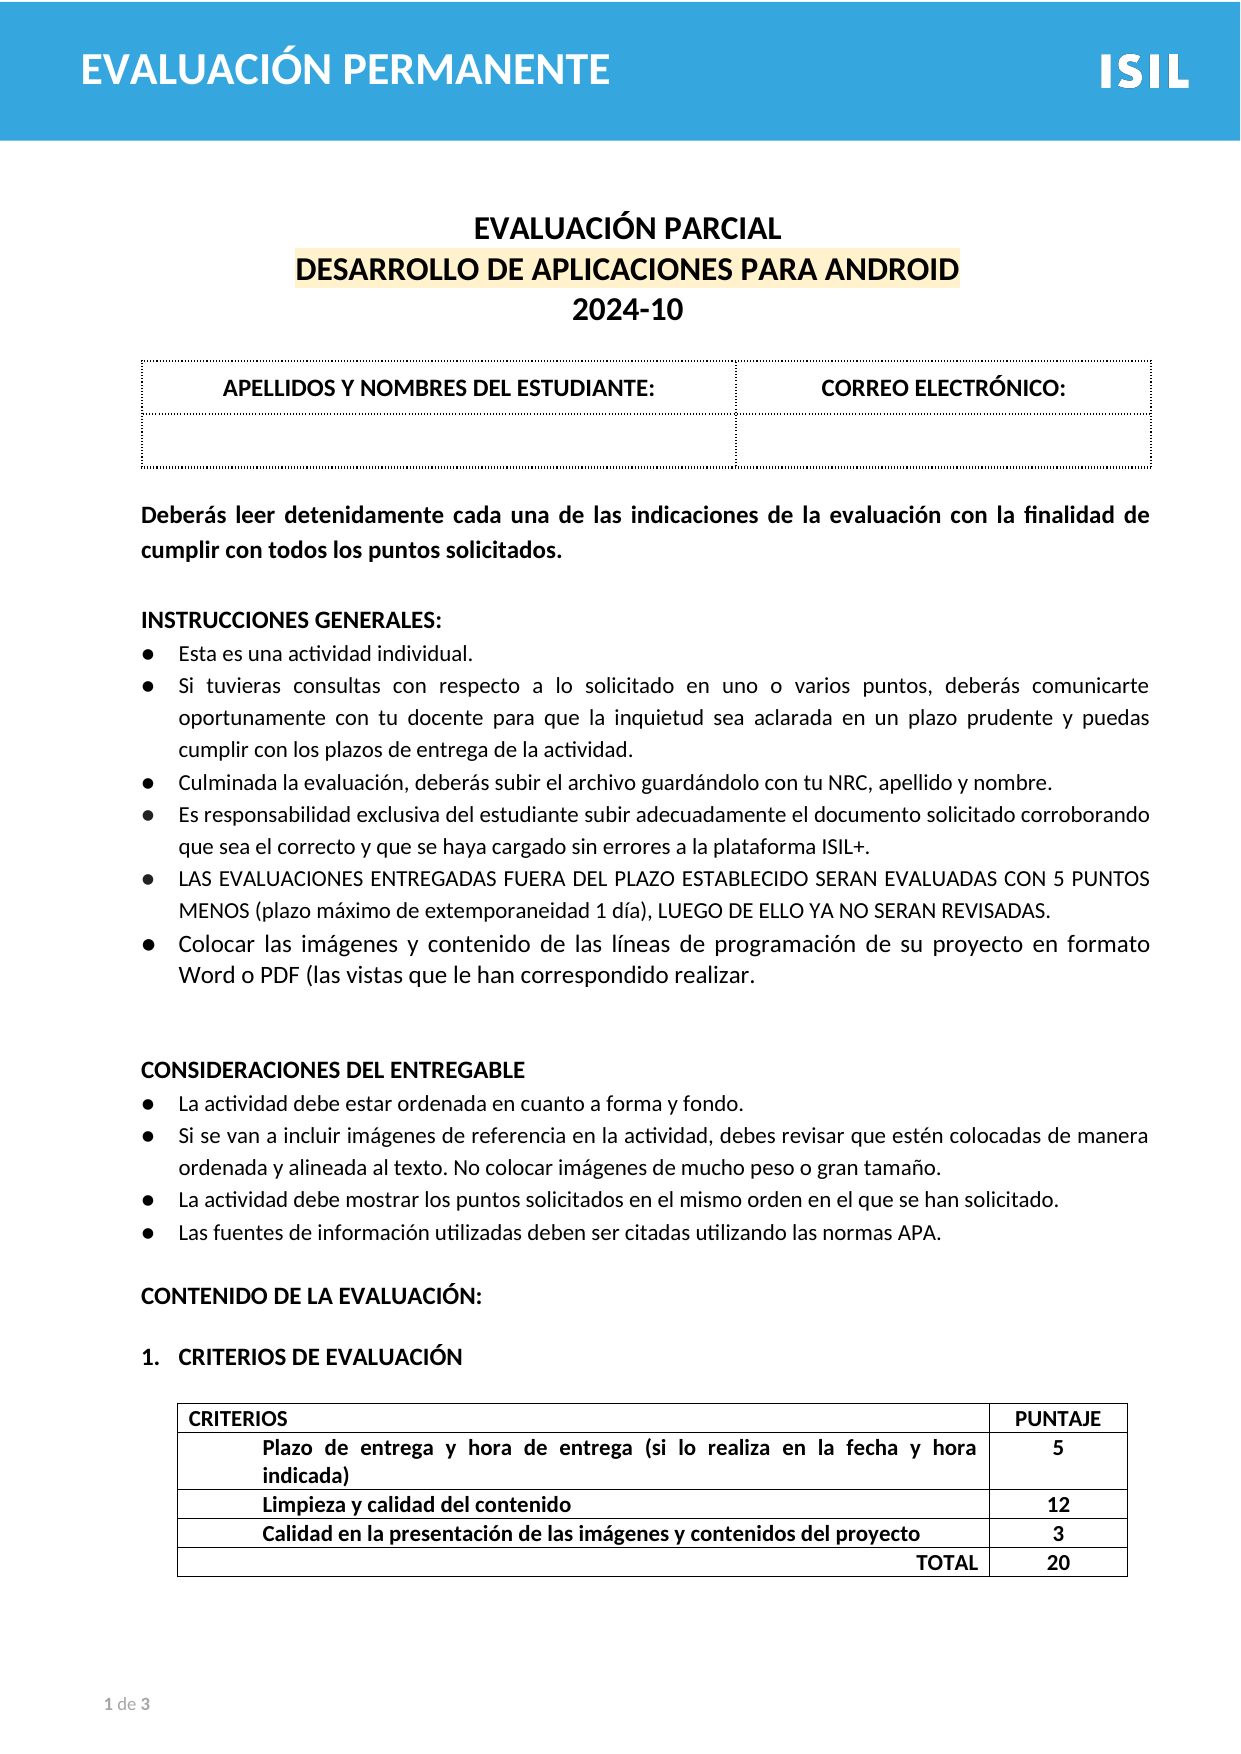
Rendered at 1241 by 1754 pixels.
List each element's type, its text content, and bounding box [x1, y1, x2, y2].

table_cell 5 [990, 1433, 1127, 1489]
picture [1081, 21, 1209, 121]
table_cell [736, 413, 1151, 466]
table_cell 20 [990, 1548, 1127, 1576]
text CONTENIDO DE LA EVALUACIÓN: [141, 1281, 1152, 1311]
table_cell 12 [990, 1490, 1127, 1518]
list Esta es una actividad individual. [141, 639, 1152, 667]
list Colocar las imágenes y contenido de las líneas de programación de su proyecto en formato Word o PDF (las vistas que le han correspondido realizar. [141, 929, 1152, 990]
table_cell [142, 413, 736, 466]
text Deberás leer detenidamente cada una de las indicaciones de la evaluación con la finalidad de cumplir con todos los puntos solicitados. [141, 499, 1152, 564]
list LAS EVALUACIONES ENTREGADAS FUERA DEL PLAZO ESTABLECIDO SERAN EVALUADAS CON 5 PUNTOS MENOS (plazo máximo de extemporaneidad 1 día), LUEGO DE ELLO YA NO SERAN REVISADAS. [141, 864, 1152, 924]
table_header CRITERIOS [178, 1404, 989, 1432]
table_cell Limpieza y calidad del contenido [178, 1490, 989, 1518]
table_cell Plazo de entrega y hora de entrega (si lo realiza en la fecha y hora indicada) [178, 1433, 989, 1489]
list La actividad debe estar ordenada en cuanto a forma y fondo. [141, 1089, 1152, 1117]
table_cell TOTAL [178, 1548, 989, 1576]
table_cell 3 [990, 1519, 1127, 1547]
text EVALUACIÓN PARCIAL [103, 207, 1152, 247]
text CONSIDERACIONES DEL ENTREGABLE [141, 1054, 1152, 1084]
table_header APELLIDOS Y NOMBRES DEL ESTUDIANTE: [142, 360, 736, 413]
list La actividad debe mostrar los puntos solicitados en el mismo orden en el que se han solicitado. [141, 1186, 1152, 1214]
list Culminada la evaluación, deberás subir el archivo guardándolo con tu NRC, apellido y nombre. [141, 768, 1152, 796]
text INSTRUCCIONES GENERALES: [141, 604, 1152, 634]
list Si tuvieras consultas con respecto a lo solicitado en uno o varios puntos, deberás comunicarte oportunamente con tu docente para que la inquietud sea aclarada en un plazo prudente y puedas cumplir con los plazos de entrega de la actividad. [141, 671, 1152, 763]
list Es responsabilidad exclusiva del estudiante subir adecuadamente el documento solicitado corroborando que sea el correcto y que se haya cargado sin errores a la plataforma ISIL+. [141, 800, 1152, 860]
text 2024-10 [103, 288, 1152, 329]
list Las fuentes de información utilizadas deben ser citadas utilizando las normas APA. [141, 1218, 1152, 1246]
table_cell Calidad en la presentación de las imágenes y contenidos del proyecto [178, 1519, 989, 1547]
list CRITERIOS DE EVALUACIÓN [141, 1342, 1152, 1372]
text DESARROLLO DE APLICACIONES PARA ANDROID [103, 247, 1152, 288]
list Si se van a incluir imágenes de referencia en la actividad, debes revisar que estén colocadas de manera ordenada y alineada al texto. No colocar imágenes de mucho peso o gran tamaño. [141, 1121, 1152, 1181]
table_header PUNTAJE [990, 1404, 1127, 1432]
table_header CORREO ELECTRÓNICO: [736, 360, 1151, 413]
